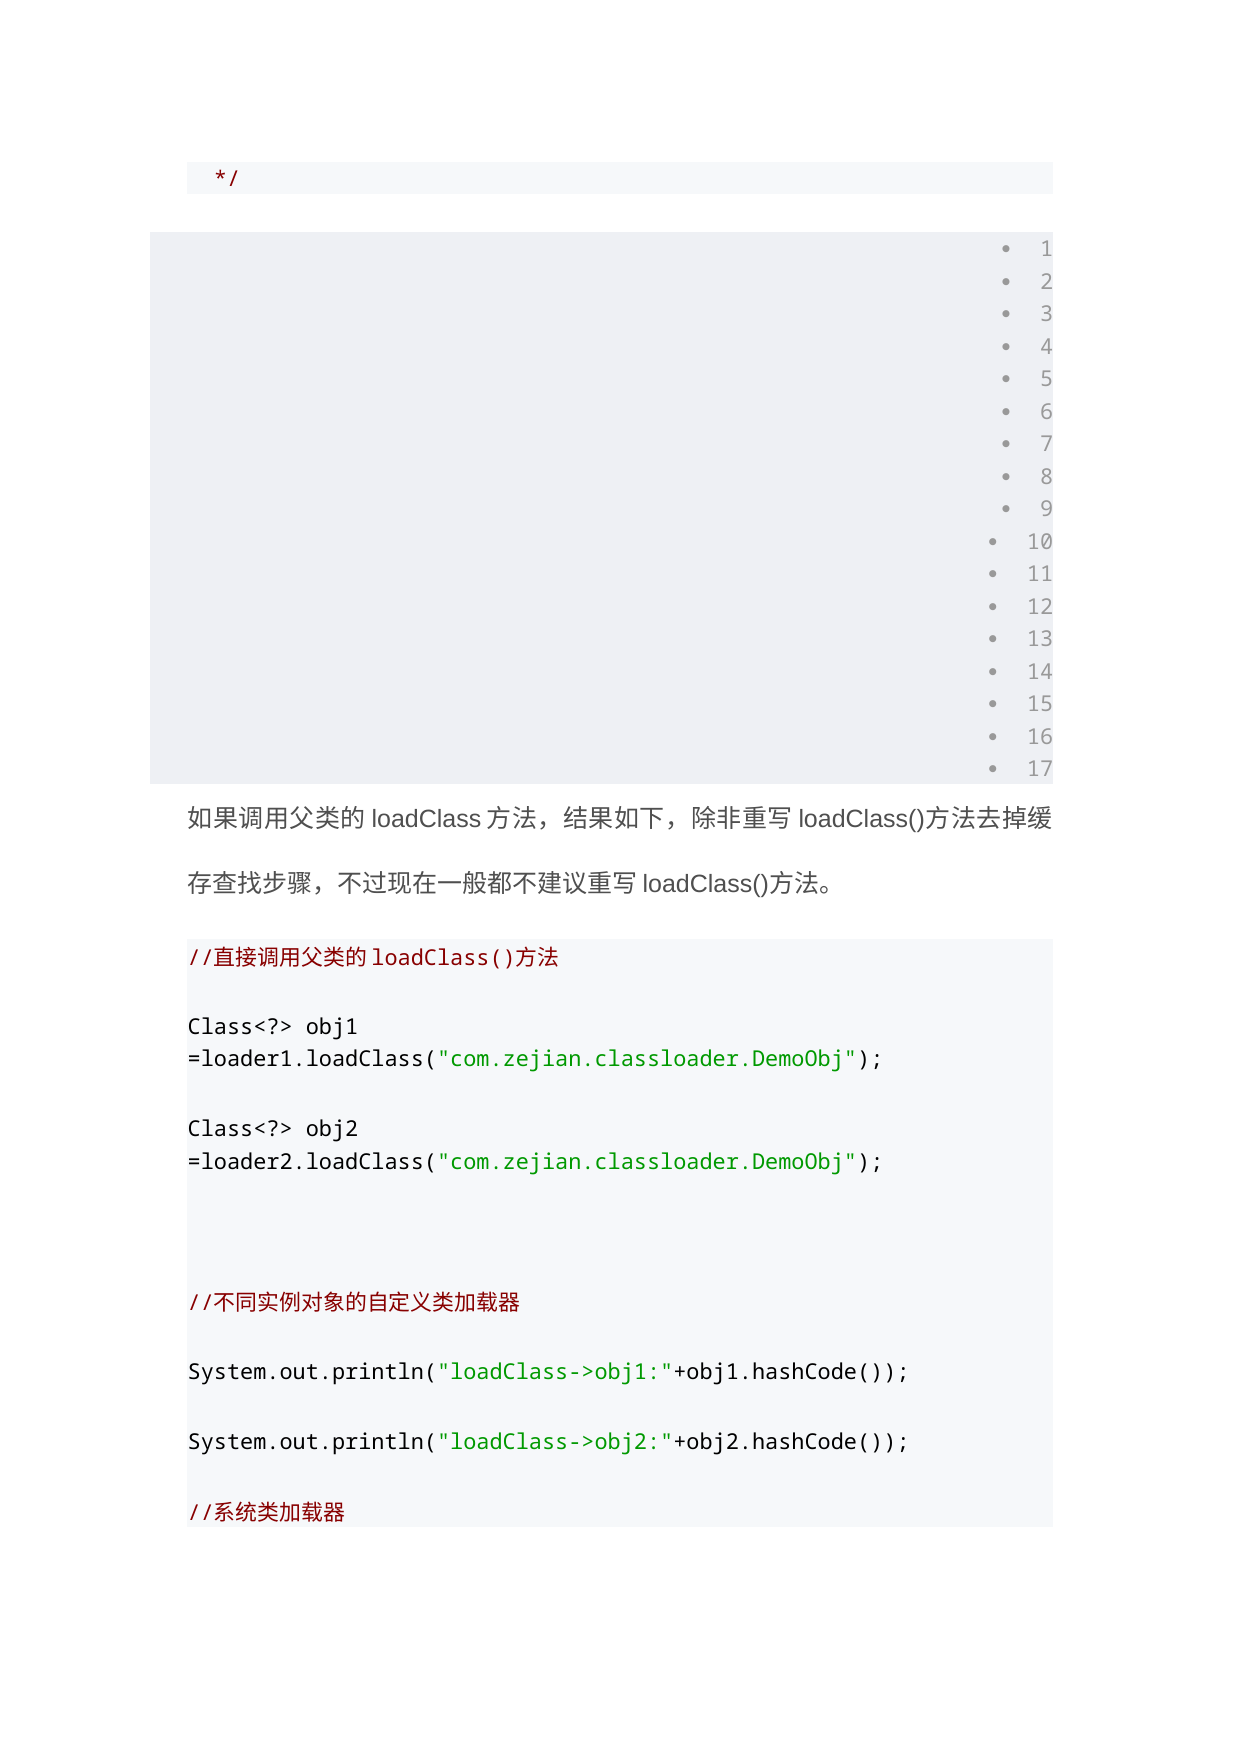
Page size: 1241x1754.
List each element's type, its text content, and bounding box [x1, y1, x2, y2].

list 10 [150, 524, 1053, 557]
text Class<?> obj2 =loader2.loadClass("com.zejian.classloader.DemoObj"); [187, 1112, 1053, 1177]
list 8 [150, 459, 1053, 492]
list 7 [150, 427, 1053, 459]
list 11 [150, 557, 1053, 589]
list 13 [150, 622, 1053, 654]
list 15 [150, 687, 1053, 719]
list 2 [150, 264, 1053, 297]
list 12 [150, 589, 1053, 622]
list 14 [150, 654, 1053, 687]
text Class<?> obj1 =loader1.loadClass("com.zejian.classloader.DemoObj"); [187, 1009, 1053, 1074]
list 1 [150, 232, 1053, 264]
text */ [187, 162, 1053, 194]
list 17 [150, 752, 1053, 784]
list 4 [150, 329, 1053, 362]
list 6 [150, 394, 1053, 427]
list 5 [150, 362, 1053, 394]
text //不同实例对象的自定义类加载器 [187, 1284, 1053, 1317]
list 9 [150, 492, 1053, 524]
text System.out.println("loadClass->obj2:"+obj2.hashCode()); [187, 1424, 1053, 1457]
text //系统类加载器 [187, 1494, 1053, 1527]
text //直接调用父类的loadClass()方法 [187, 939, 1053, 972]
text System.out.println("loadClass->obj1:"+obj1.hashCode()); [187, 1354, 1053, 1387]
list 3 [150, 297, 1053, 329]
text 如果调用父类的loadClass方法，结果如下，除非重写loadClass()方法去掉缓存查找步骤，不过现在一般都不建议重写loadClass()方法。 [187, 784, 1053, 914]
list 16 [150, 719, 1053, 752]
